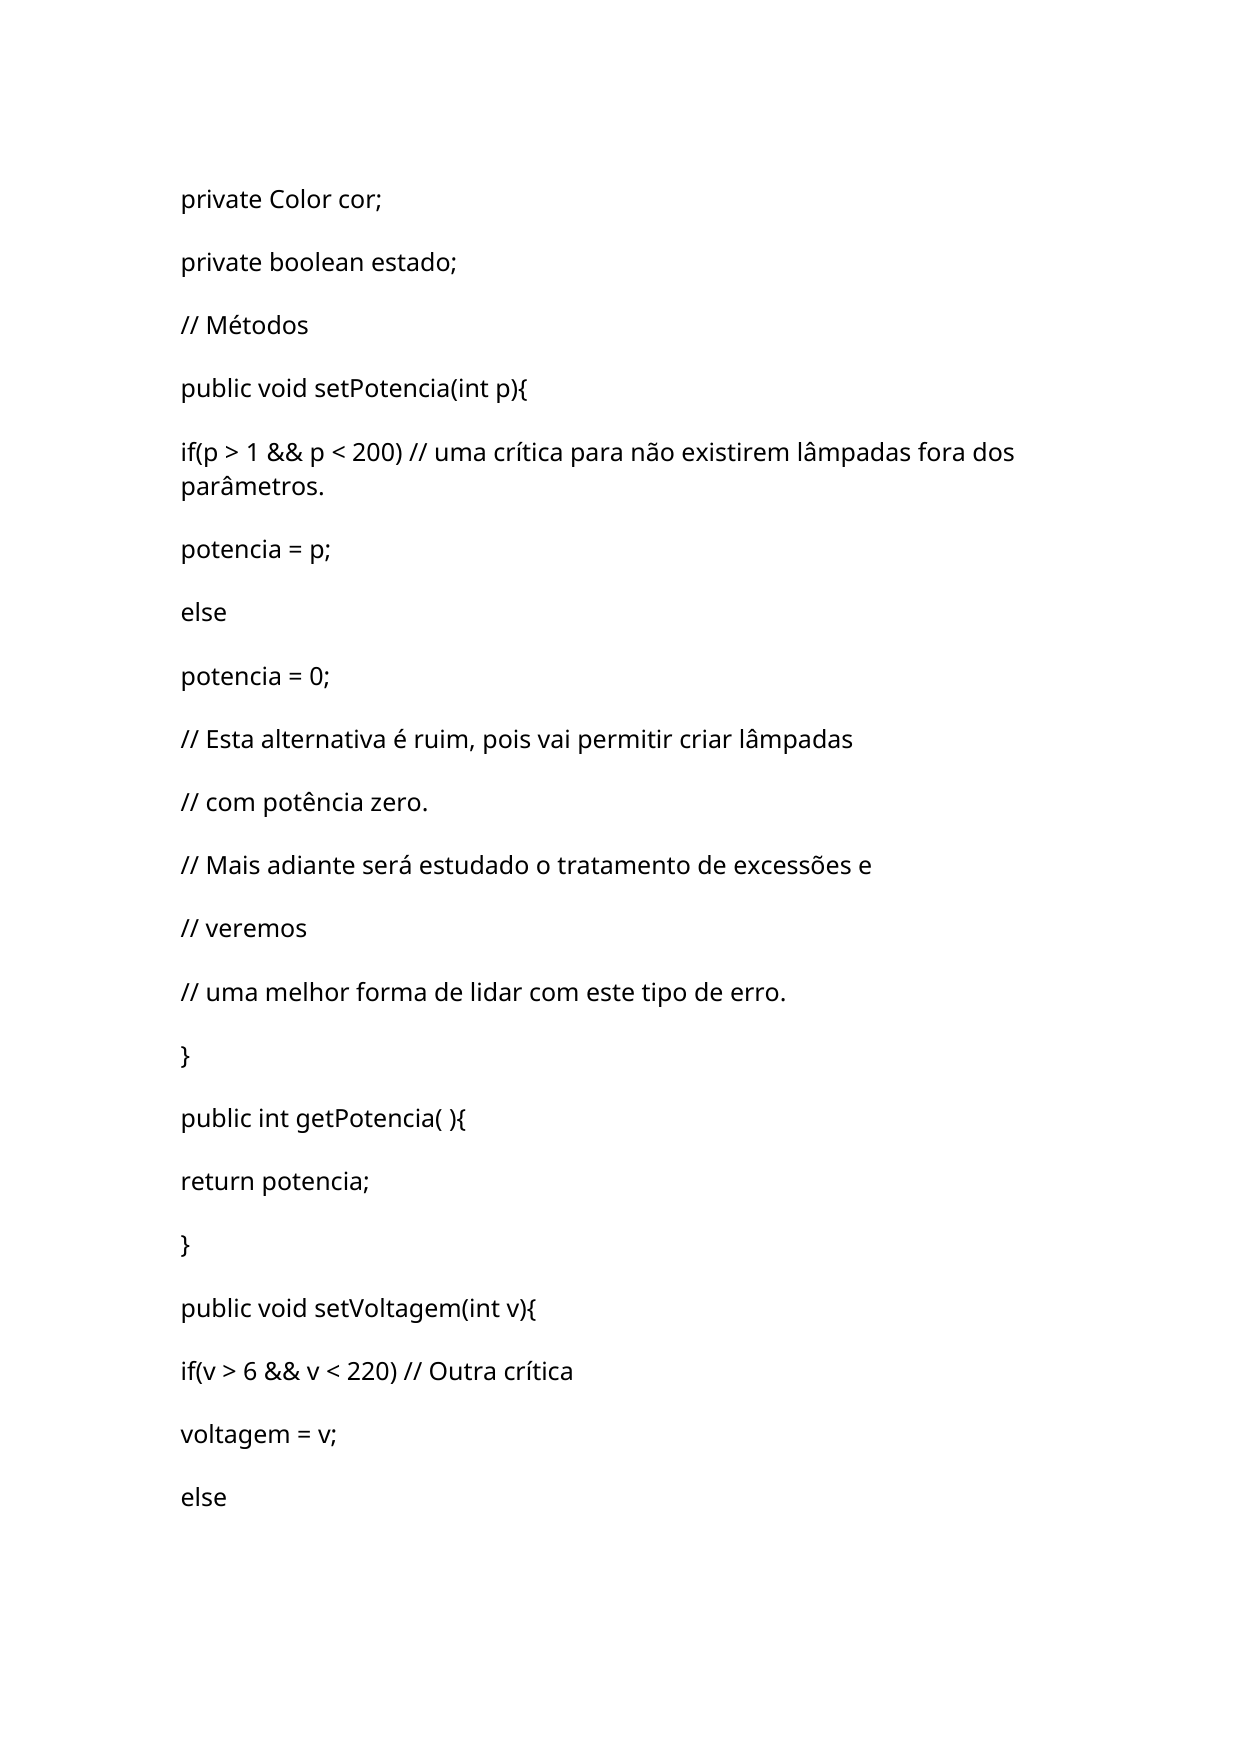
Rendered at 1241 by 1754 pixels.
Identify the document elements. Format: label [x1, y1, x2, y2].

table_cell [176, 148, 1071, 1548]
